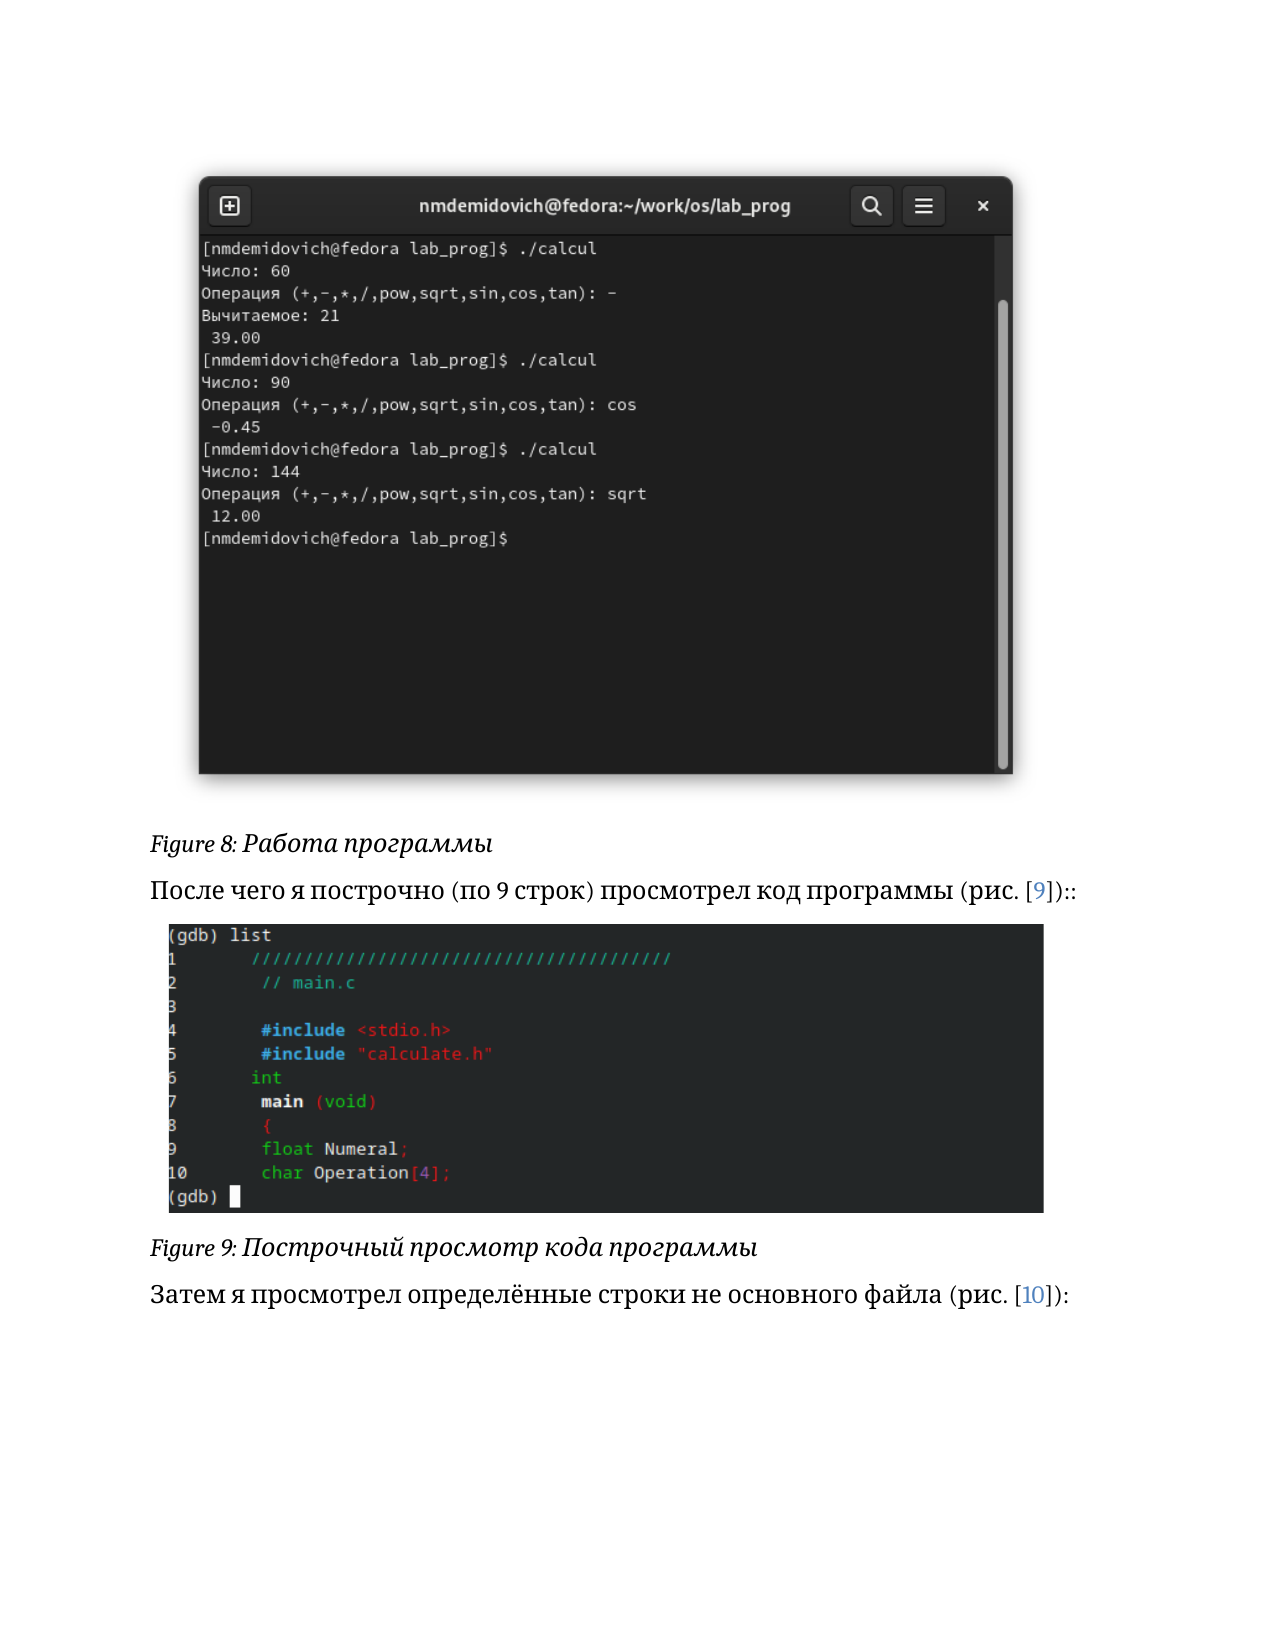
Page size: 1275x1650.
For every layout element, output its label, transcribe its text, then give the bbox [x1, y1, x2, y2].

text Figure 9: Построчный просмотр кода программы [150, 1233, 1125, 1262]
picture [168, 150, 1044, 809]
text После чего я построчно (по 9 строк) просмотрел код программы (рис. [9]):: [150, 877, 1125, 906]
text Затем я просмотрел определённые строки не основного файла (рис. [10]): [150, 1281, 1125, 1310]
picture [168, 924, 1044, 1213]
text Figure 8: Работа программы [150, 829, 1125, 858]
